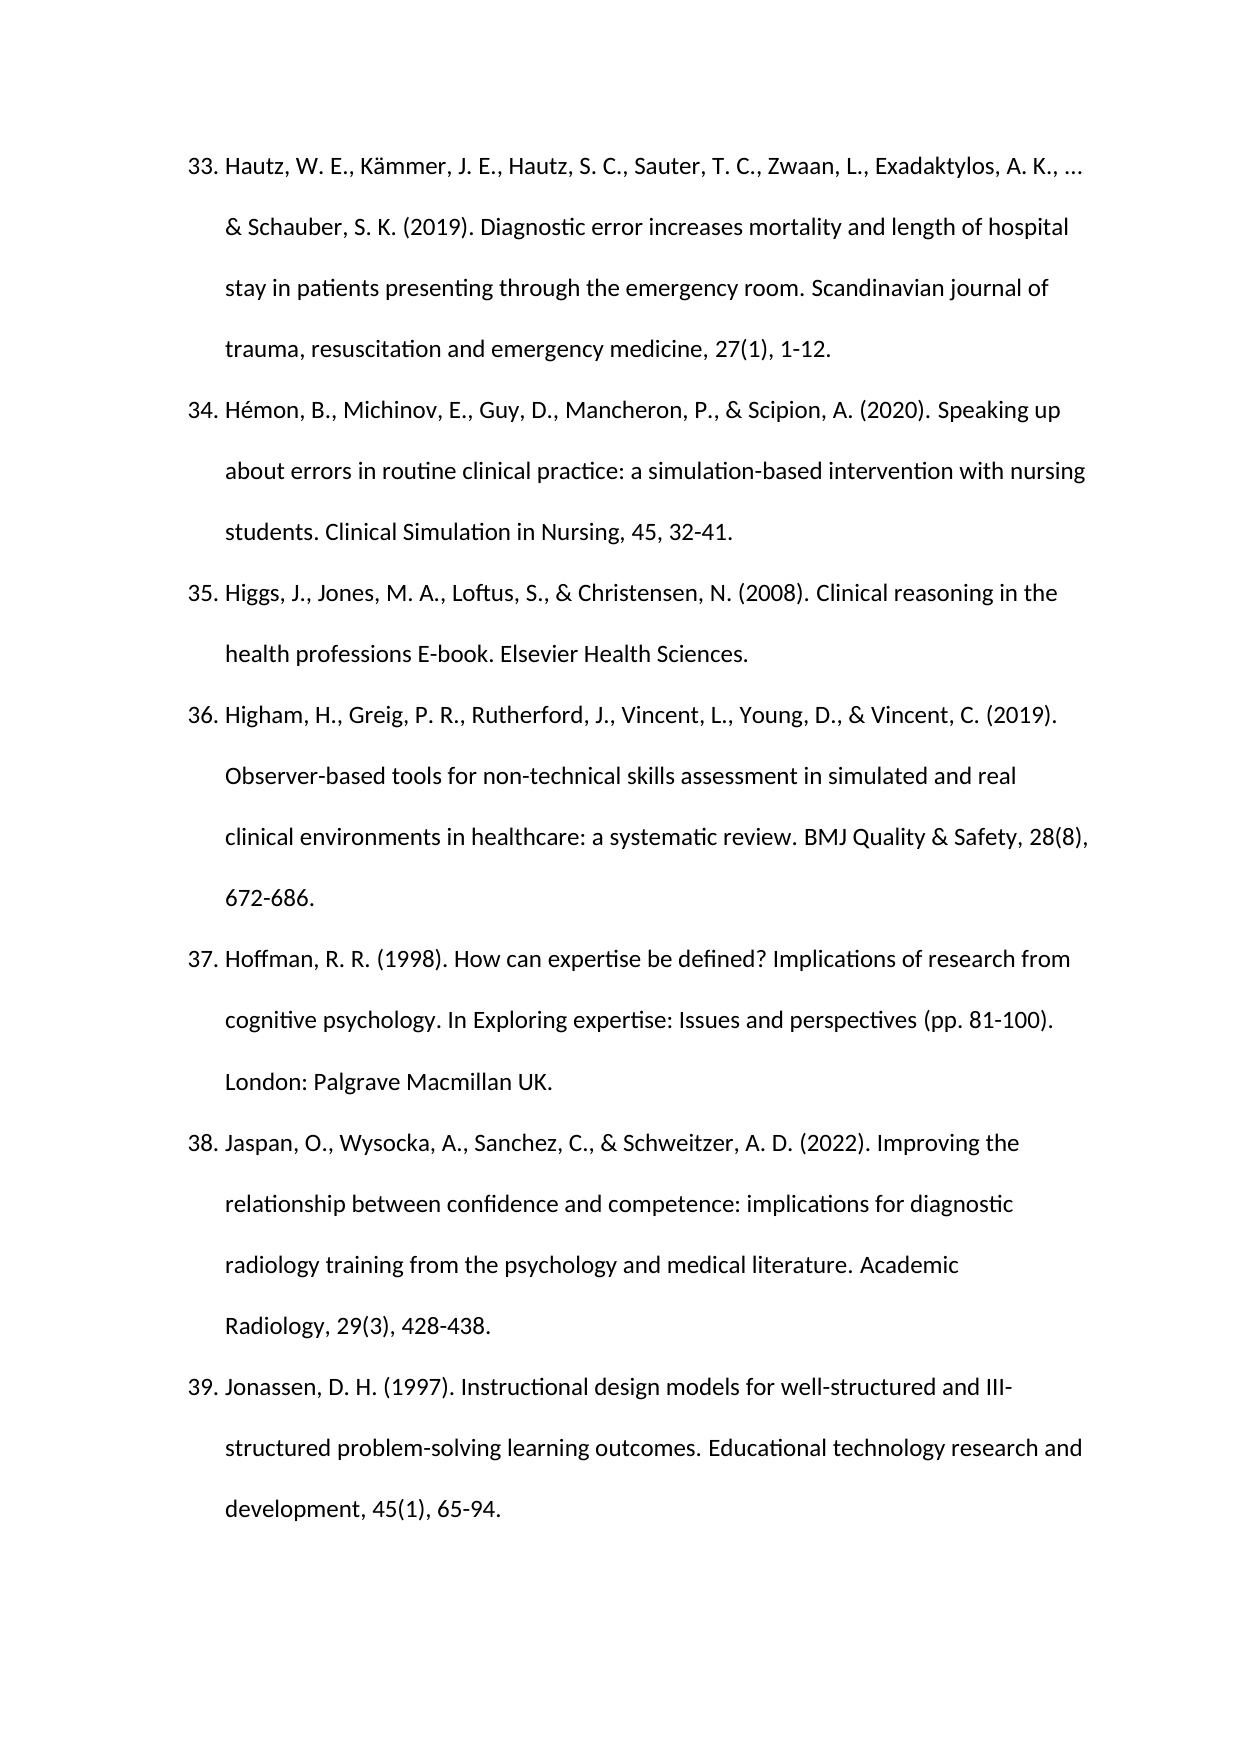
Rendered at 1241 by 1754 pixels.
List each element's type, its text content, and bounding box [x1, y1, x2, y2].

list Higham, H., Greig, P. R., Rutherford, J., Vincent, L., Young, D., & Vincent, C. (2019). Observer-based tools for non-technical skills assessment in simulated and real clinical environments in healthcare: a systematic review. BMJ Quality & Safety, 28(8), 672-686. [187, 699, 1090, 913]
list Hoffman, R. R. (1998). How can expertise be defined? Implications of research from cognitive psychology. In Exploring expertise: Issues and perspectives (pp. 81-100). London: Palgrave Macmillan UK. [187, 943, 1090, 1096]
list Hémon, B., Michinov, E., Guy, D., Mancheron, P., & Scipion, A. (2020). Speaking up about errors in routine clinical practice: a simulation-based intervention with nursing students. Clinical Simulation in Nursing, 45, 32-41. [187, 394, 1090, 547]
list Jonassen, D. H. (1997). Instructional design models for well-structured and III-structured problem-solving learning outcomes. Educational technology research and development, 45(1), 65-94. [187, 1371, 1090, 1523]
list Jaspan, O., Wysocka, A., Sanchez, C., & Schweitzer, A. D. (2022). Improving the relationship between confidence and competence: implications for diagnostic radiology training from the psychology and medical literature. Academic Radiology, 29(3), 428-438. [187, 1127, 1090, 1340]
list Higgs, J., Jones, M. A., Loftus, S., & Christensen, N. (2008). Clinical reasoning in the health professions E-book. Elsevier Health Sciences. [187, 577, 1090, 669]
list Hautz, W. E., Kämmer, J. E., Hautz, S. C., Sauter, T. C., Zwaan, L., Exadaktylos, A. K., ... & Schauber, S. K. (2019). Diagnostic error increases mortality and length of hospital stay in patients presenting through the emergency room. Scandinavian journal of trauma, resuscitation and emergency medicine, 27(1), 1-12. [187, 150, 1090, 364]
